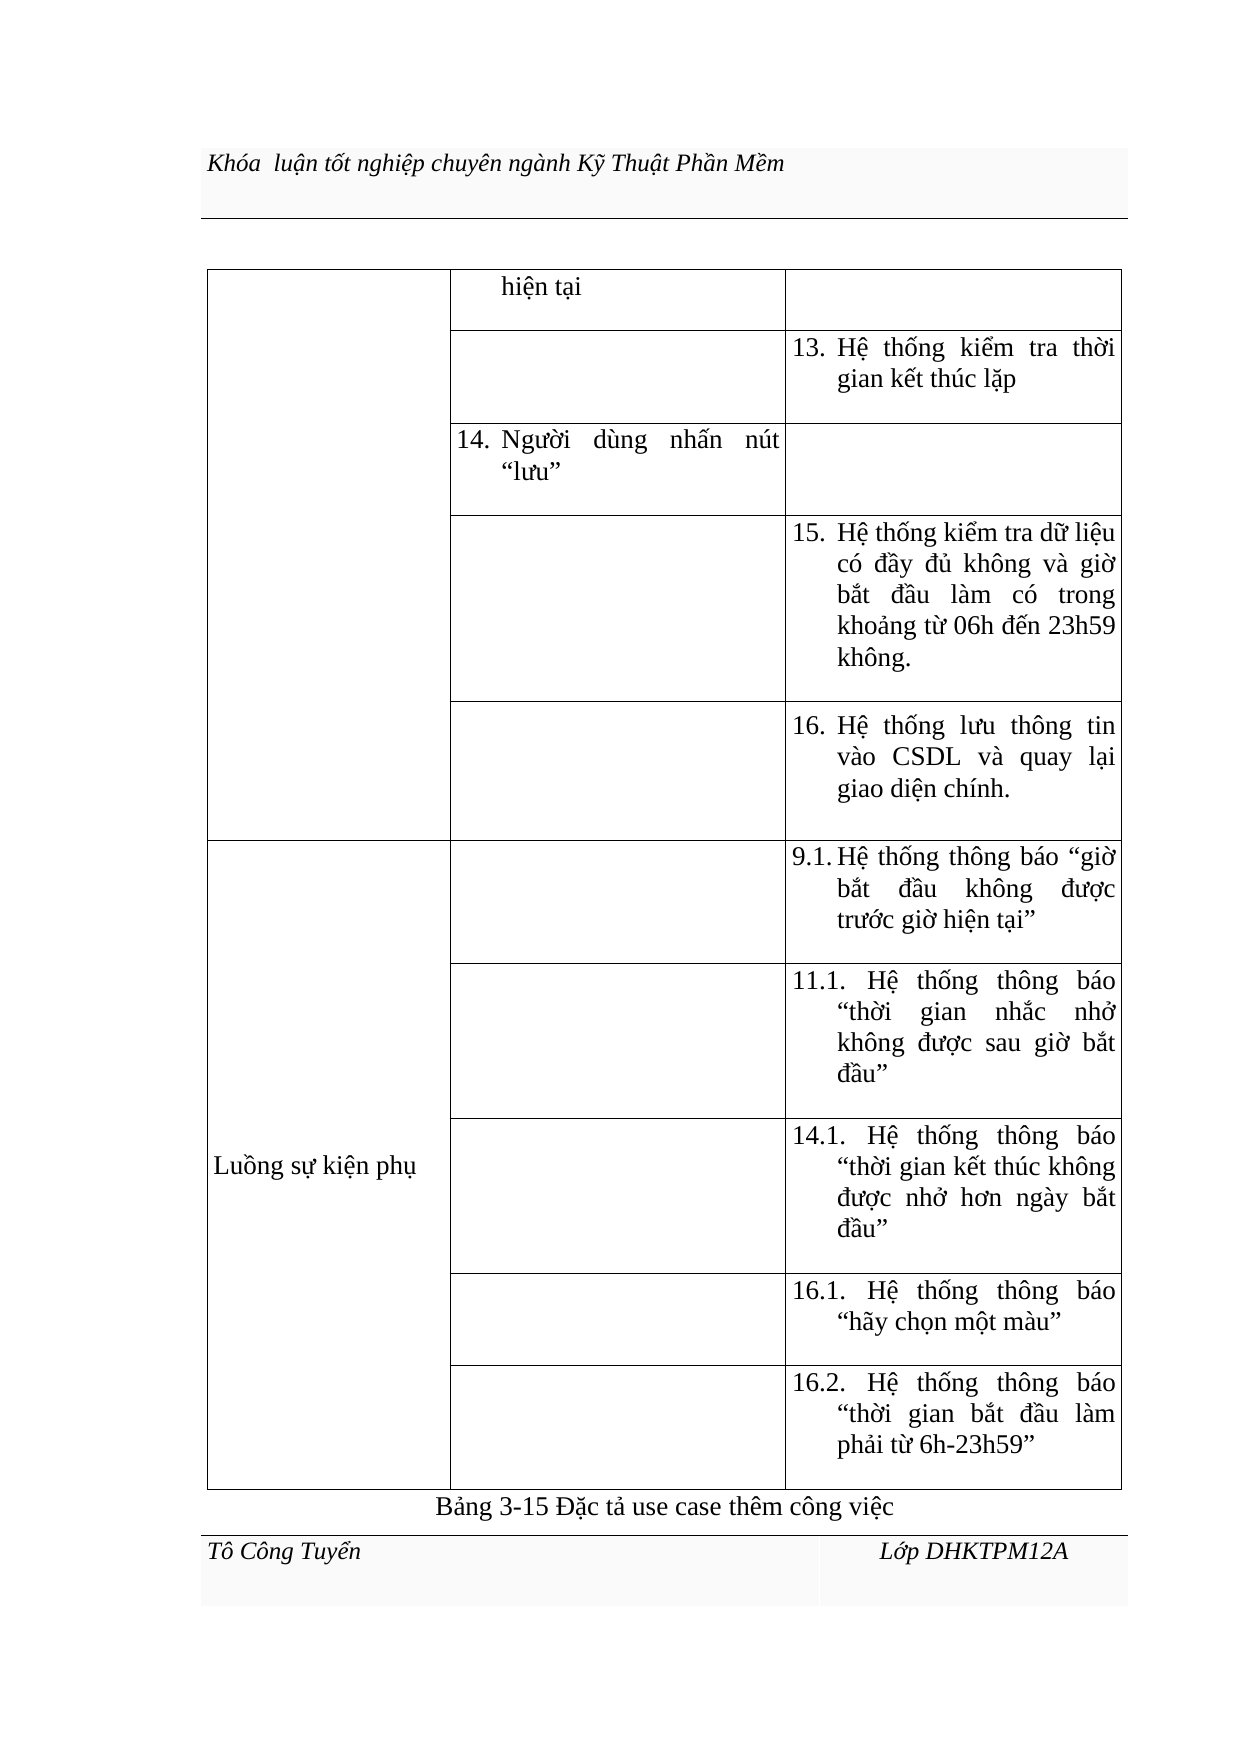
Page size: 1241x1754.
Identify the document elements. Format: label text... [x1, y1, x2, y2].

table_cell [786, 424, 1121, 515]
table_cell Hệ thống thông báo “hãy chọn một màu” [786, 1274, 1121, 1365]
table_cell [451, 1274, 785, 1365]
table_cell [451, 270, 785, 330]
table_cell [451, 964, 785, 1118]
table_cell Hệ thống kiểm tra thời gian kết thúc lặp [786, 331, 1121, 422]
table_cell Hệ thống thông báo “thời gian nhắc nhở không được sau giờ bắt đầu” [786, 964, 1121, 1118]
table_cell [451, 841, 785, 963]
table_cell Hệ thống thông báo “thời gian bắt đầu làm phải từ 6h-23h59” [786, 1366, 1121, 1489]
table_cell Hệ thống thông báo “thời gian kết thúc không được nhở hơn ngày bắt đầu” [786, 1119, 1121, 1273]
table_cell Người dùng nhấn nút “lưu” [451, 424, 785, 515]
table_cell [451, 331, 785, 422]
table_cell Luồng sự kiện phụ [208, 841, 450, 1489]
table_cell [786, 270, 1121, 330]
table_cell Hệ thống lưu thông tin vào CSDL và quay lại giao diện chính. [786, 702, 1121, 839]
table_cell [451, 1366, 785, 1489]
table_cell [451, 1119, 785, 1273]
table_cell [451, 702, 785, 839]
table_cell Hệ thống thông báo “giờ bắt đầu không được trước giờ hiện tại” [786, 841, 1121, 963]
table_cell Hệ thống kiểm tra dữ liệu có đầy đủ không và giờ bắt đầu làm có trong khoảng từ 06h đến 23h59 không. [786, 516, 1121, 701]
table_cell [451, 516, 785, 701]
